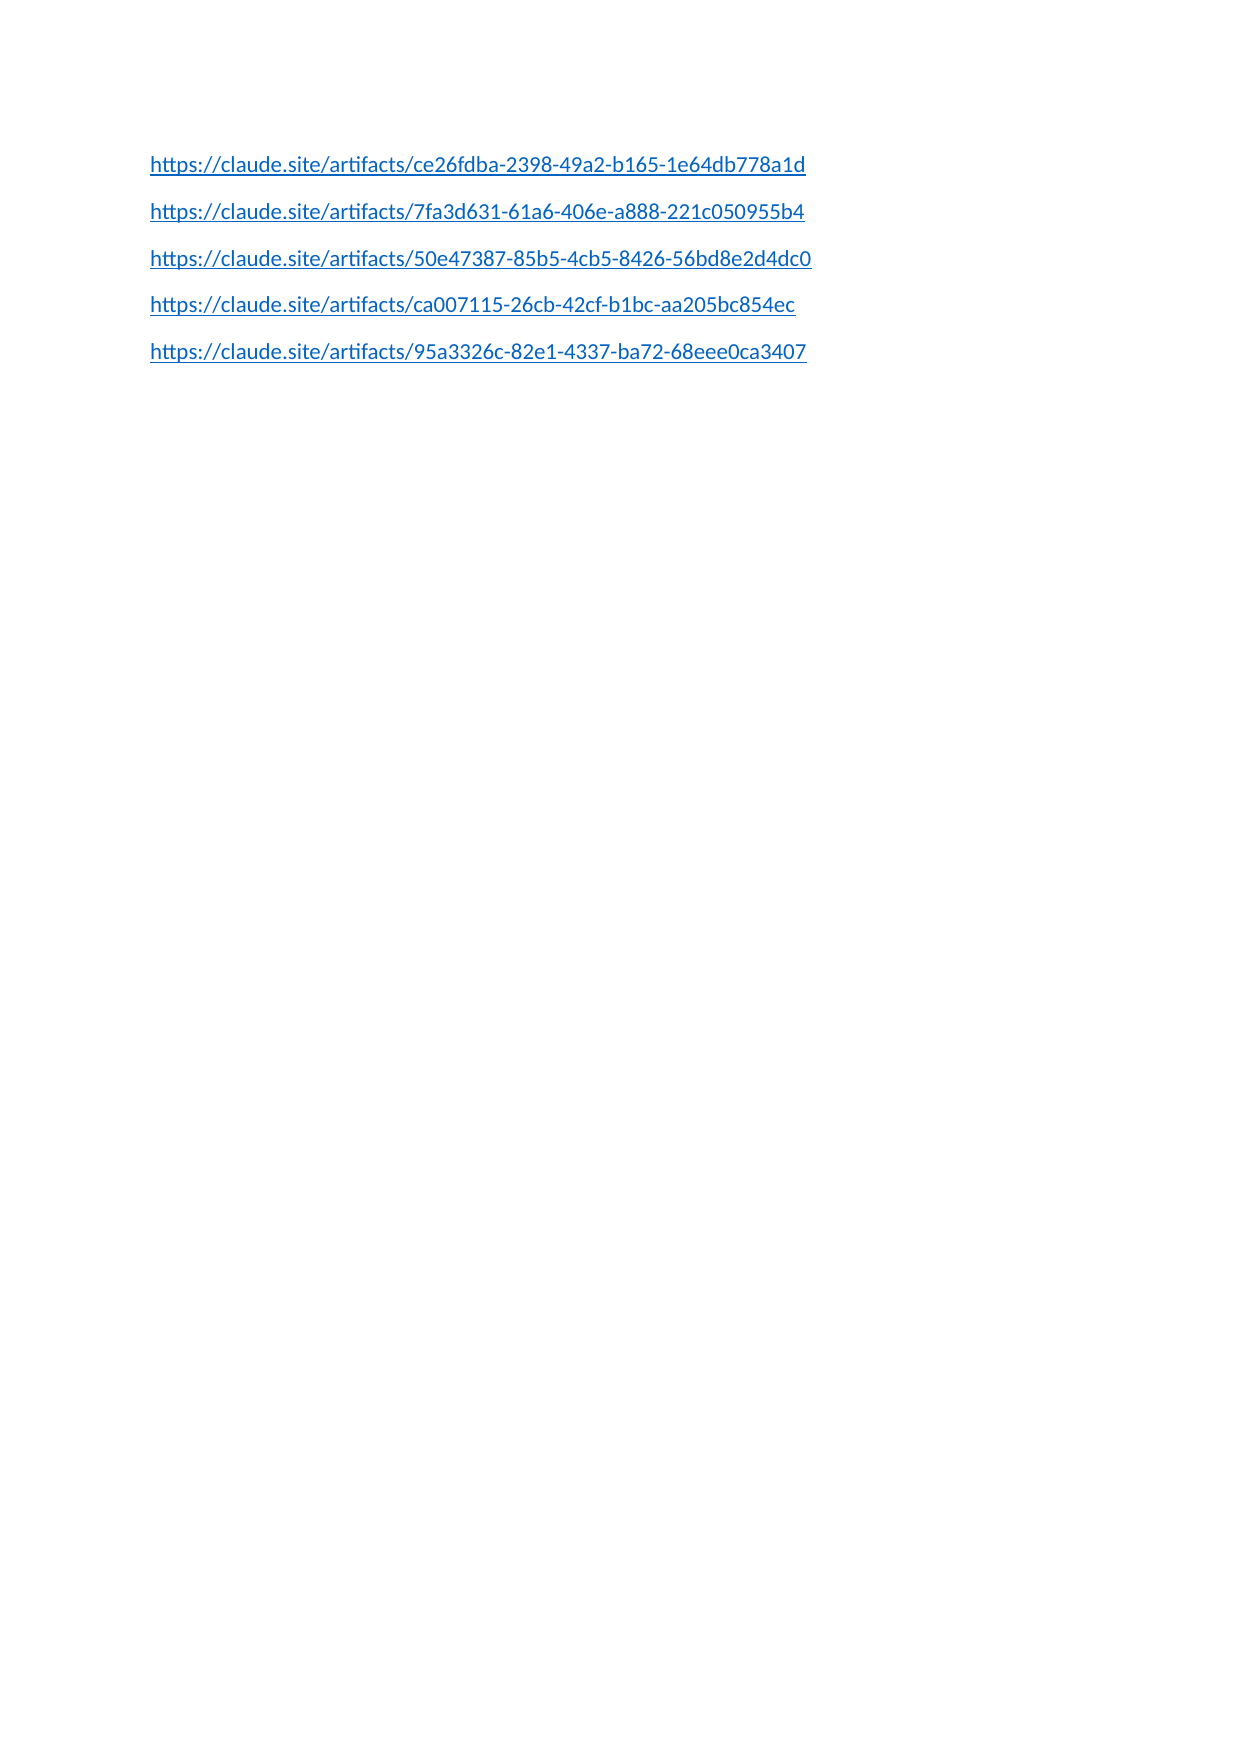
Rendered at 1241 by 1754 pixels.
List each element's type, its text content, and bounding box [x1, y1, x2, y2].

text https://claude.site/artifacts/ca007115-26cb-42cf-b1bc-aa205bc854ec [150, 291, 1090, 319]
text https://claude.site/artifacts/50e47387-85b5-4cb5-8426-56bd8e2d4dc0 [150, 244, 1090, 272]
text https://claude.site/artifacts/95a3326c-82e1-4337-ba72-68eee0ca3407 [150, 337, 1090, 366]
text https://claude.site/artifacts/7fa3d631-61a6-406e-a888-221c050955b4 [150, 197, 1090, 225]
text https://claude.site/artifacts/ce26fdba-2398-49a2-b165-1e64db778a1d [150, 150, 1090, 178]
